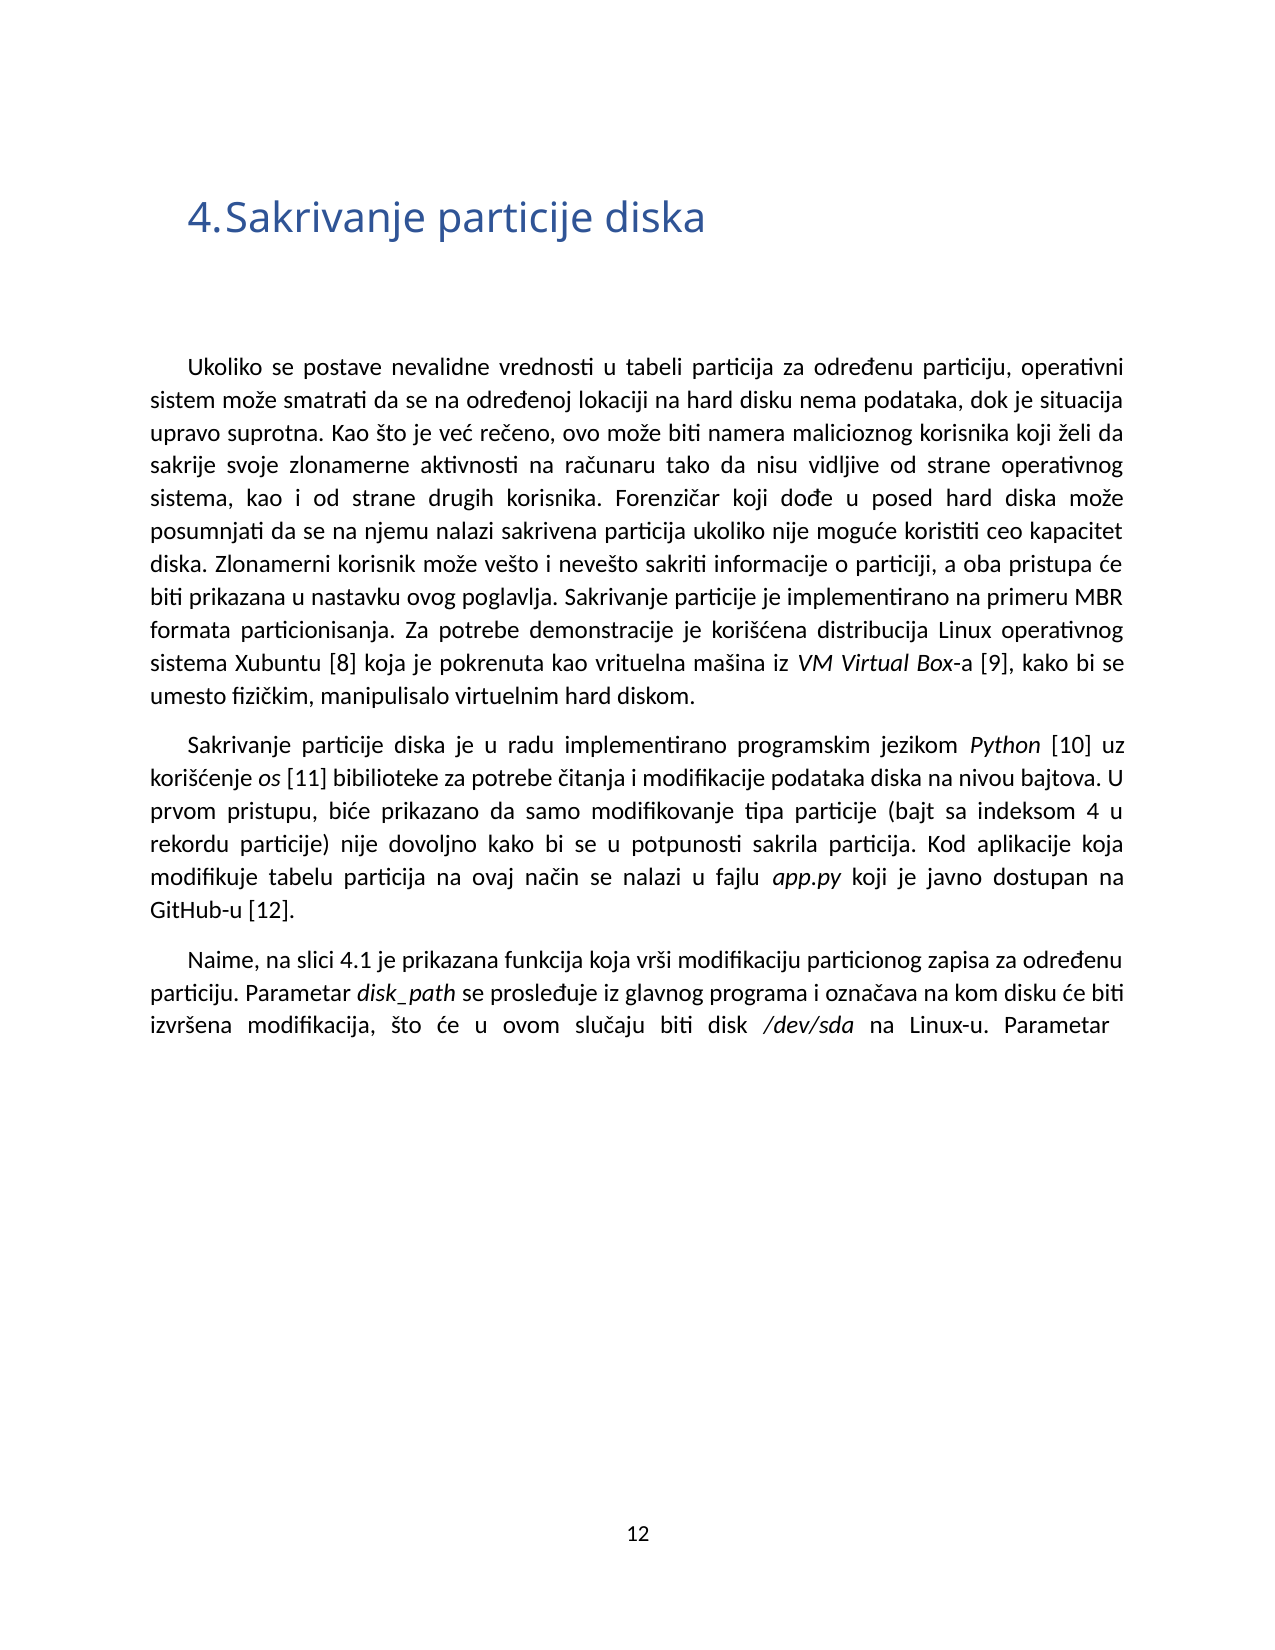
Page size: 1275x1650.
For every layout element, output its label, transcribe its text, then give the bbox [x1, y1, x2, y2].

text Naime, na slici 4.1 je prikazana funkcija koja vrši modifikaciju particionog zapisa za određenu particiju. Parametar disk_path se prosleđuje iz glavnog programa i označava na kom disku će biti izvršena modifikacija, što će u ovom slučaju biti disk /dev/sda na Linux-u. Parametar [150, 944, 1125, 1073]
subtitle Sakrivanje particije diska [187, 187, 1125, 244]
text Sakrivanje particije diska je u radu implementirano programskim jezikom Python [10] uz korišćenje os [11] bibilioteke za potrebe čitanja i modifikacije podataka diska na nivou bajtova. U prvom pristupu, biće prikazano da samo modifikovanje tipa particije (bajt sa indeksom 4 u rekordu particije) nije dovoljno kako bi se u potpunosti sakrila particija. Kod aplikacije koja modifikuje tabelu particija na ovaj način se nalazi u fajlu app.py koji je javno dostupan na GitHub-u [12]. [150, 729, 1125, 925]
text Ukoliko se postave nevalidne vrednosti u tabeli particija za određenu particiju, operativni sistem može smatrati da se na određenoj lokaciji na hard disku nema podataka, dok je situacija upravo suprotna. Kao što je već rečeno, ovo može biti namera malicioznog korisnika koji želi da sakrije svoje zlonamerne aktivnosti na računaru tako da nisu vidljive od strane operativnog sistema, kao i od strane drugih korisnika. Forenzičar koji dođe u posed hard diska može posumnjati da se na njemu nalazi sakrivena particija ukoliko nije moguće koristiti ceo kapacitet diska. Zlonamerni korisnik može vešto i nevešto sakriti informacije o particiji, a oba pristupa će biti prikazana u nastavku ovog poglavlja. Sakrivanje particije je implementirano na primeru MBR formata particionisanja. Za potrebe demonstracije je korišćena distribucija Linux operativnog sistema Xubuntu [8] koja je pokrenuta kao vrituelna mašina iz VM Virtual Box-a [9], kako bi se umesto fizičkim, manipulisalo virtuelnim hard diskom. [150, 351, 1125, 711]
